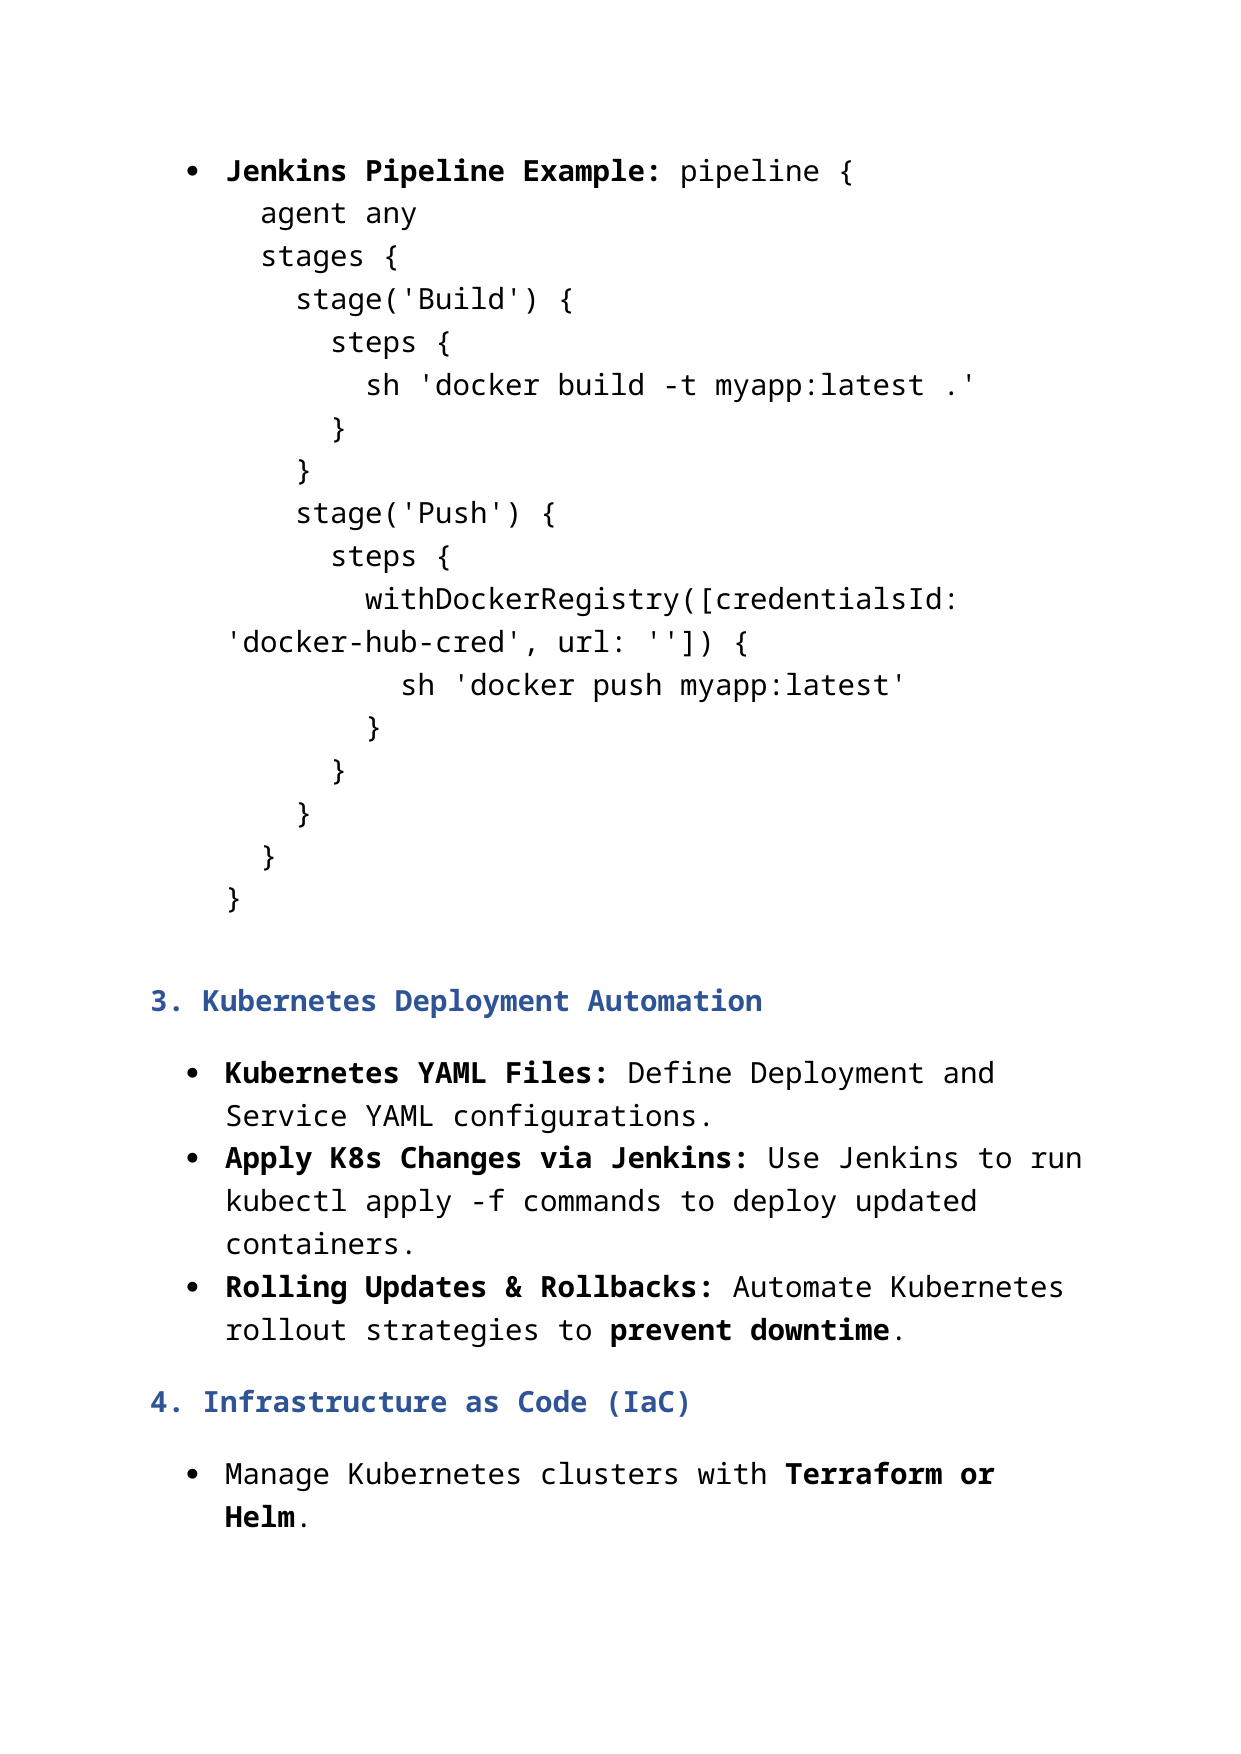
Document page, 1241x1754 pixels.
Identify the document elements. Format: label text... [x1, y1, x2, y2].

list Jenkins Pipeline Example: pipeline { agent any stages { stage('Build') { steps { sh 'docker build -t myapp:latest .' } } stage('Push') { steps { withDockerRegistry([credentialsId: 'docker-hub-cred', url: '']) { sh 'docker push myapp:latest' } } } } } [187, 150, 1090, 949]
list Rolling Updates & Rollbacks: Automate Kubernetes rollout strategies to prevent downtime. [187, 1266, 1090, 1349]
list Kubernetes YAML Files: Define Deployment and Service YAML configurations. [187, 1052, 1090, 1135]
list Apply K8s Changes via Jenkins: Use Jenkins to run kubectl apply -f commands to deploy updated containers. [187, 1138, 1090, 1263]
list Manage Kubernetes clusters with Terraform or Helm. [187, 1453, 1090, 1536]
subtitle 4. Infrastructure as Code (IaC) [150, 1381, 1090, 1421]
subtitle 3. Kubernetes Deployment Automation [150, 980, 1090, 1020]
